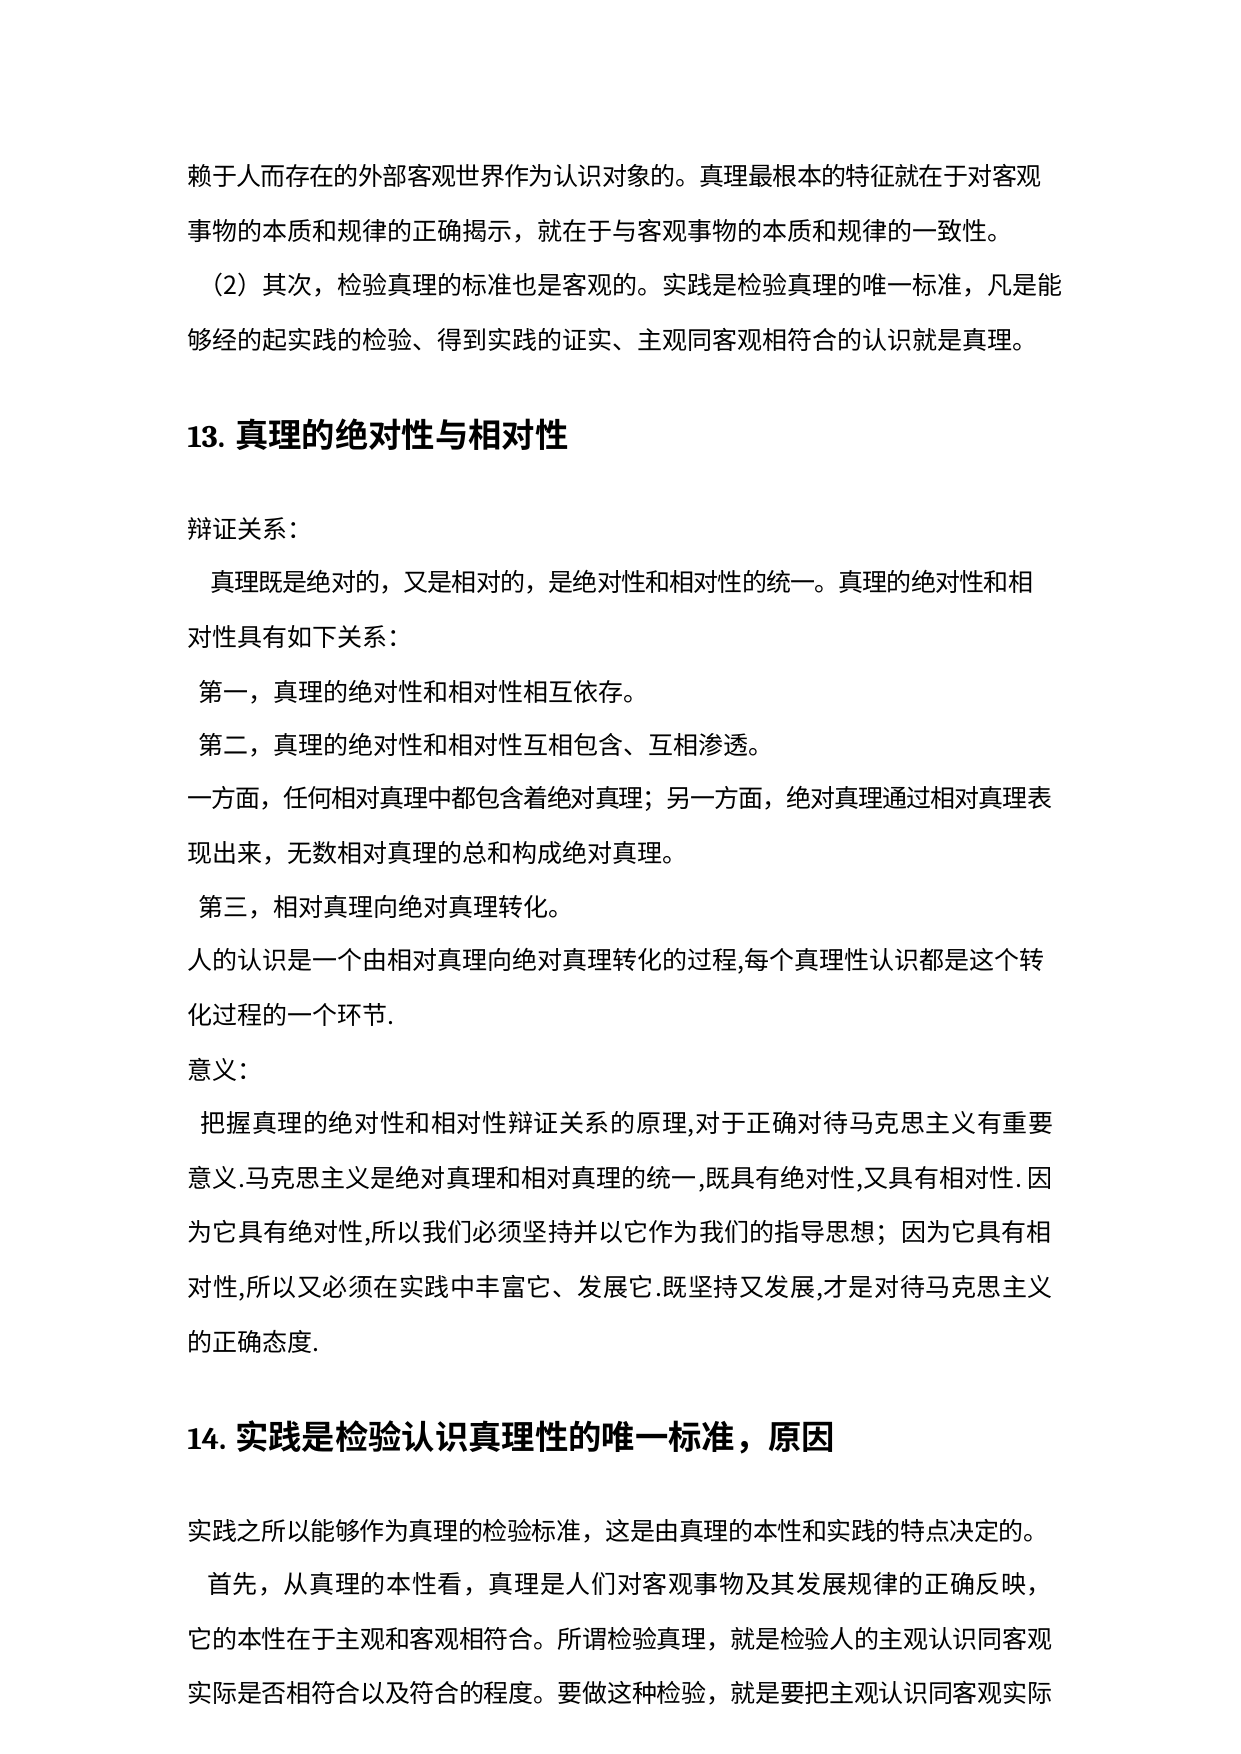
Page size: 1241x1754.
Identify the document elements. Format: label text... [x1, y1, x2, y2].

text 第二，真理的绝对性和相对性互相包含、互相渗透。 [187, 725, 1090, 762]
text 赖于人而存在的外部客观世界作为认识对象的。真理最根本的特征就在于对客观事物的本质和规律的正确揭示，就在于与客观事物的本质和规律的一致性。 [187, 156, 1053, 247]
subtitle 真理的绝对性与相对性 [187, 409, 1090, 457]
text 辩证关系： [187, 510, 1090, 546]
text 把握真理的绝对性和相对性辩证关系的原理,对于正确对待马克思主义有重要意义.马克思主义是绝对真理和相对真理的统一,既具有绝对性,又具有相对性. 因为它具有绝对性,所以我们必须坚持并以它作为我们的指导思想；因为它具有相对性,所以又必须在实践中丰富它、发展它.既坚持又发展,才是对待马克思主义的正确态度. [187, 1103, 1053, 1358]
text 真理既是绝对的，又是相对的，是绝对性和相对性的统一。真理的绝对性和相对性具有如下关系： [187, 563, 1053, 654]
subtitle 实践是检验认识真理性的唯一标准，原因 [187, 1411, 1090, 1459]
text 实践之所以能够作为真理的检验标准，这是由真理的本性和实践的特点决定的。 [187, 1511, 1090, 1548]
text 第一，真理的绝对性和相对性相互依存。 [187, 672, 1090, 709]
text 一方面，任何相对真理中都包含着绝对真理；另一方面，绝对真理通过相对真理表现出来，无数相对真理的总和构成绝对真理。 [187, 778, 1053, 869]
text 第三，相对真理向绝对真理转化。 [187, 888, 1090, 924]
text 人的认识是一个由相对真理向绝对真理转化的过程,每个真理性认识都是这个转化过程的一个环节. [187, 941, 1052, 1032]
text 意义： [187, 1050, 1090, 1087]
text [187, 1564, 1053, 1710]
text （2）其次，检验真理的标准也是客观的。实践是检验真理的唯一标准，凡是能够经的起实践的检验、得到实践的证实、主观同客观相符合的认识就是真理。 [187, 266, 1066, 357]
